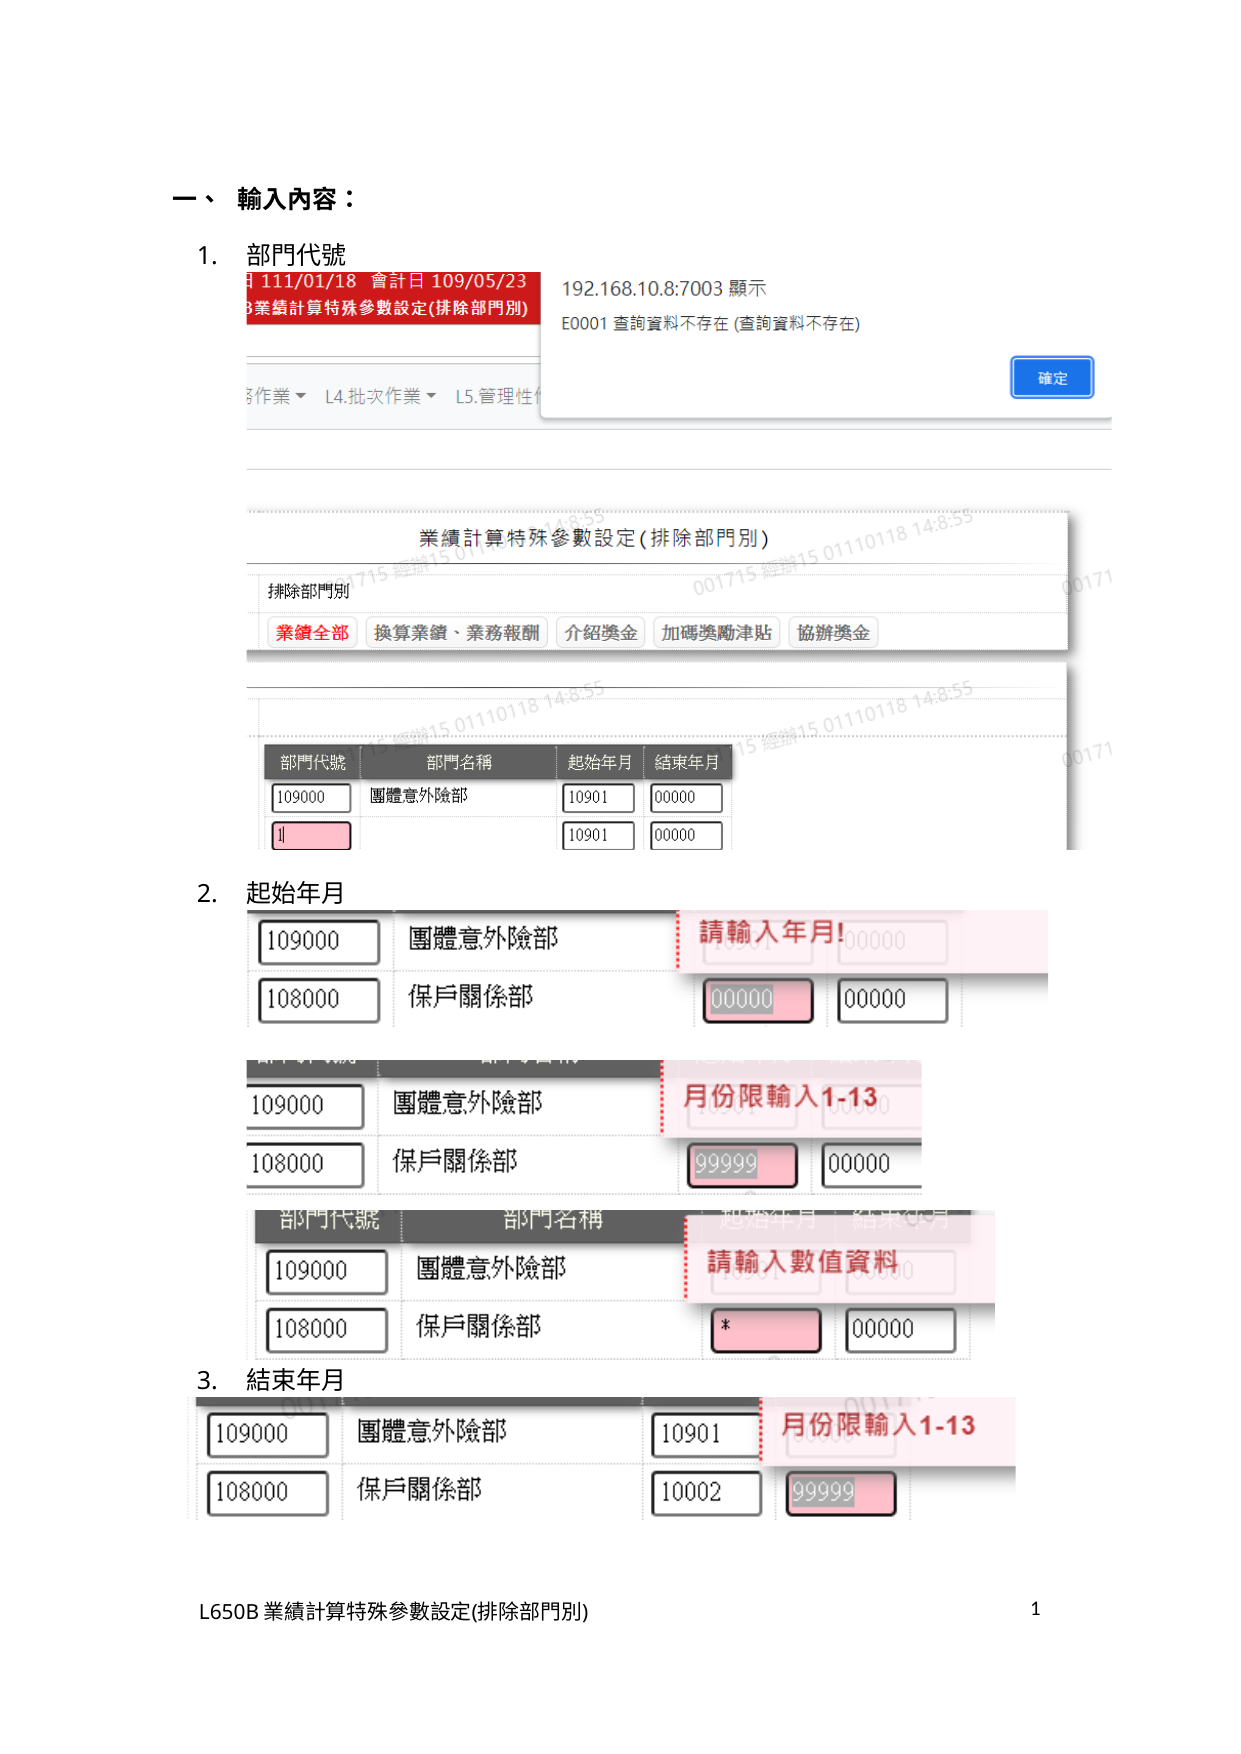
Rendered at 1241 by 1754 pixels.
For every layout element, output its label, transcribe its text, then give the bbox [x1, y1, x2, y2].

picture [246, 272, 1112, 850]
picture [246, 910, 1049, 1027]
subtitle 輸入內容： [173, 179, 1053, 216]
picture [246, 1060, 922, 1195]
picture [187, 1397, 1016, 1520]
list 結束年月 [197, 1360, 1053, 1397]
list 起始年月 [197, 872, 1053, 910]
list 部門代號 [197, 235, 1053, 272]
picture [246, 1210, 995, 1360]
